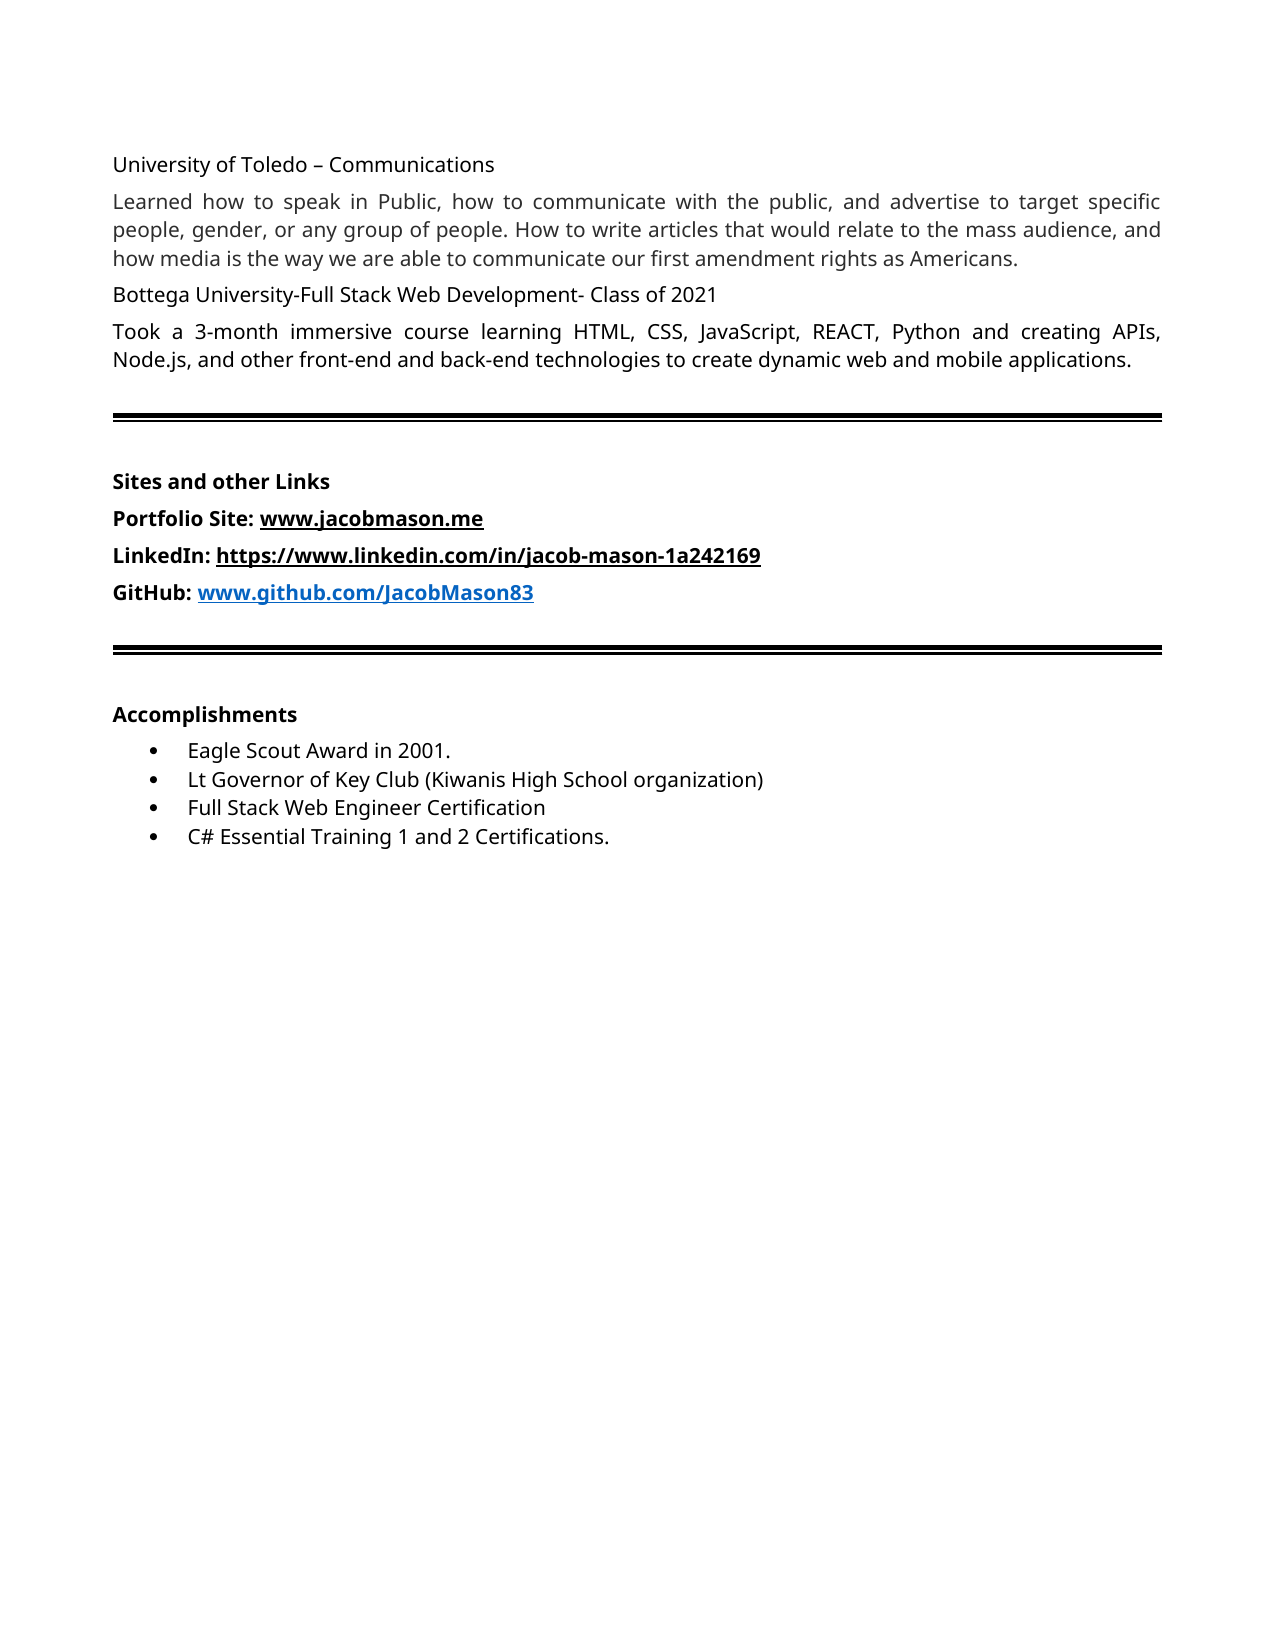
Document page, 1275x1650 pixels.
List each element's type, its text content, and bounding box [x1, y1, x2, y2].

list Lt Governor of Key Club (Kiwanis High School organization) [150, 765, 1162, 793]
text Learned how to speak in Public, how to communicate with the public, and advertise to target specific people, gender, or any group of people. How to write articles that would relate to the mass audience, and how media is the way we are able to communicate our first amendment rights as Americans. [112, 187, 1162, 272]
text Portfolio Site: www.jacobmason.me [112, 504, 1162, 533]
list C# Essential Training 1 and 2 Certifications. [150, 822, 1162, 850]
text GitHub: www.github.com/JacobMason83 [112, 578, 1162, 606]
text Bottega University-Full Stack Web Development- Class of 2021 [112, 280, 1162, 309]
text LinkedIn: https://www.linkedin.com/in/jacob-mason-1a242169 [112, 541, 1162, 569]
text Sites and other Links [112, 467, 1162, 496]
text Accomplishments [112, 700, 1162, 728]
list Full Stack Web Engineer Certification [150, 793, 1162, 822]
text University of Toledo – Communications [112, 150, 1162, 178]
list Eagle Scout Award in 2001. [150, 736, 1162, 765]
text Took a 3-month immersive course learning HTML, CSS, JavaScript, REACT, Python and creating APIs, Node.js, and other front-end and back-end technologies to create dynamic web and mobile applications. [112, 317, 1162, 374]
